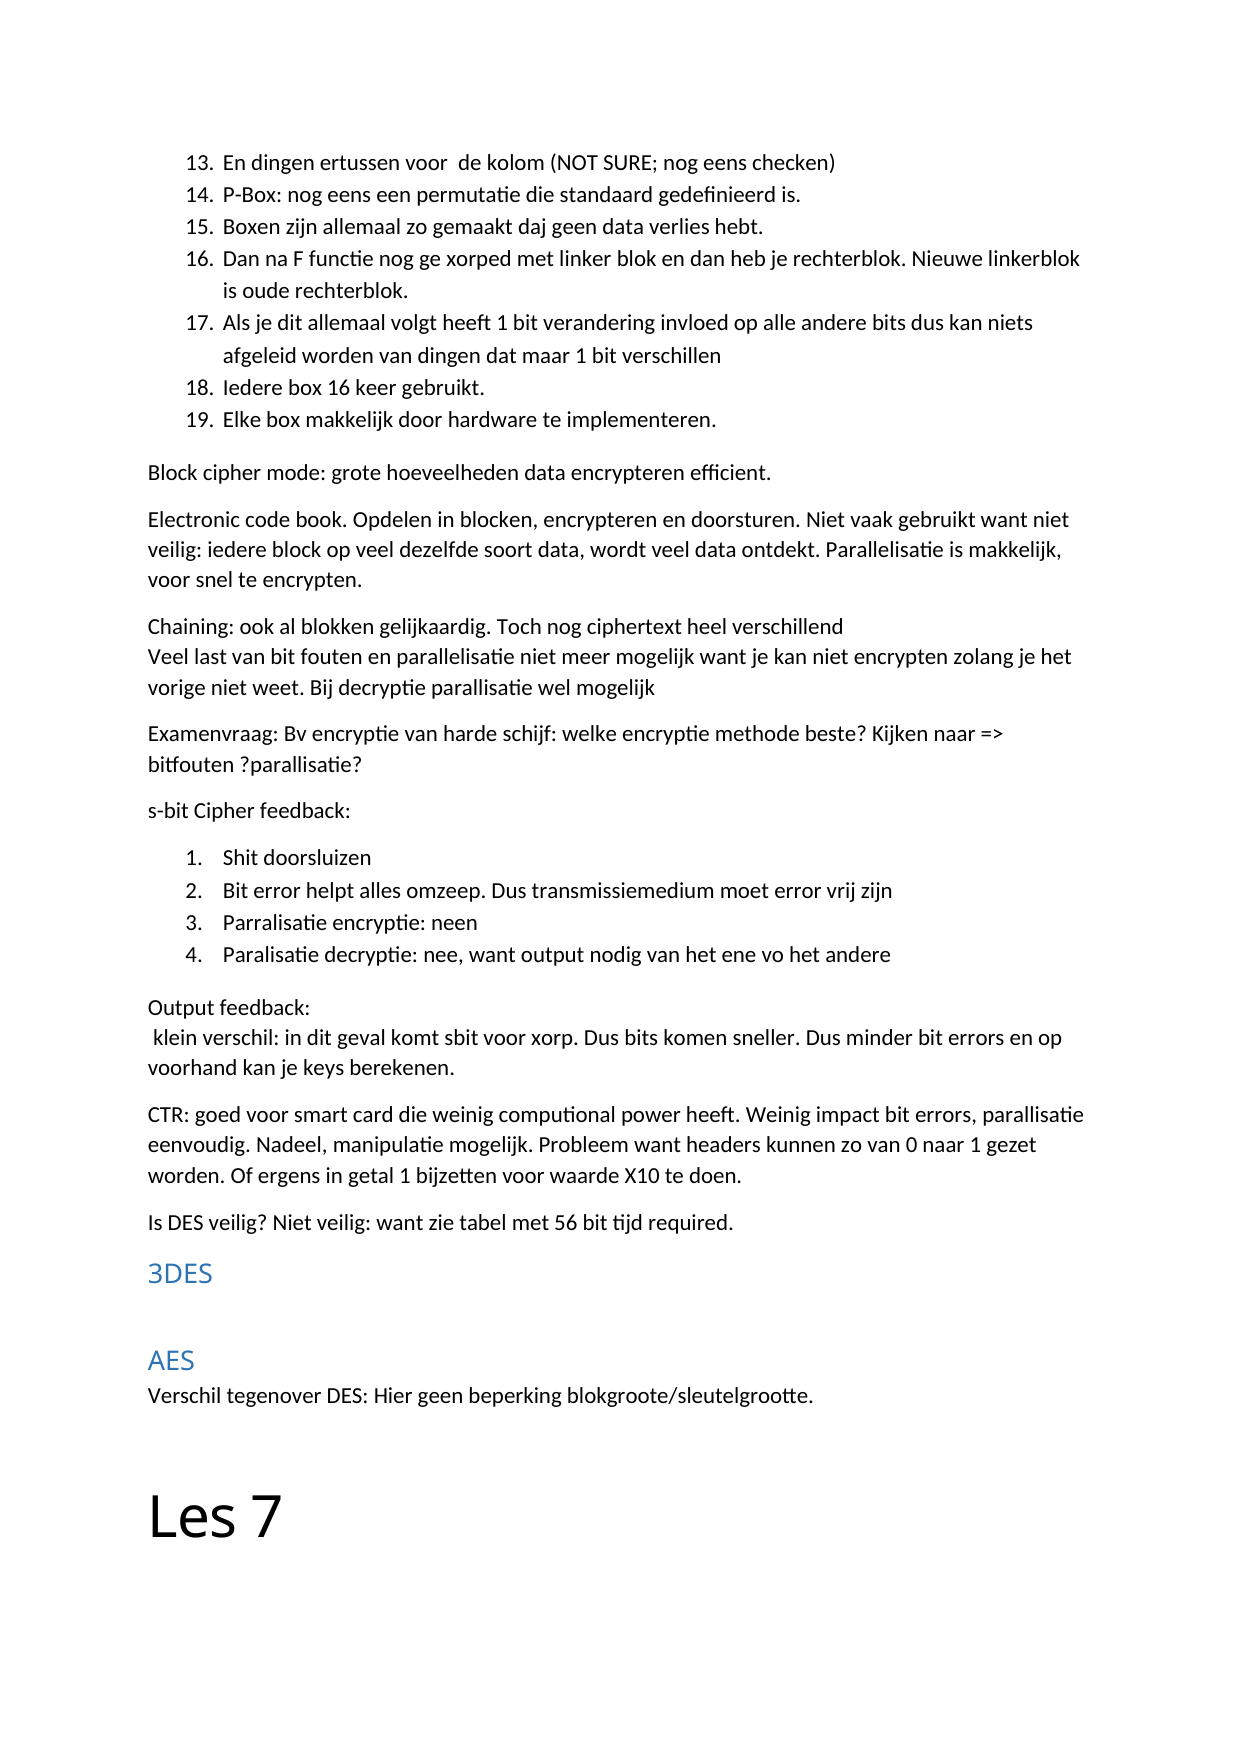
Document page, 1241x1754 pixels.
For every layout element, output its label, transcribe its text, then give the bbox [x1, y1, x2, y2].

subtitle AES [148, 1341, 1093, 1378]
list Paralisatie decryptie: nee, want output nodig van het ene vo het andere [185, 940, 1093, 968]
list Dan na F functie nog ge xorped met linker blok en dan heb je rechterblok. Nieuwe linkerblok is oude rechterblok. [185, 244, 1093, 304]
subtitle 3DES [148, 1254, 1093, 1291]
list Elke box makkelijk door hardware te implementeren. [185, 405, 1093, 433]
title Les 7 [148, 1475, 1093, 1554]
text Is DES veilig? Niet veilig: want zie tabel met 56 bit tijd required. [148, 1208, 1093, 1236]
text Output feedback: klein verschil: in dit geval komt sbit voor xorp. Dus bits komen sneller. Dus minder bit errors en op voorhand kan je keys berekenen. [148, 993, 1093, 1082]
list Iedere box 16 keer gebruikt. [185, 373, 1093, 401]
list P-Box: nog eens een permutatie die standaard gedefinieerd is. [185, 180, 1093, 208]
text Verschil tegenover DES: Hier geen beperking blokgroote/sleutelgrootte. [148, 1381, 1093, 1409]
text Block cipher mode: grote hoeveelheden data encrypteren efficient. [148, 458, 1093, 486]
text CTR: goed voor smart card die weinig computional power heeft. Weinig impact bit errors, parallisatie eenvoudig. Nadeel, manipulatie mogelijk. Probleem want headers kunnen zo van 0 naar 1 gezet worden. Of ergens in getal 1 bijzetten voor waarde X10 te doen. [148, 1100, 1093, 1189]
list Als je dit allemaal volgt heeft 1 bit verandering invloed op alle andere bits dus kan niets afgeleid worden van dingen dat maar 1 bit verschillen [185, 308, 1093, 369]
list En dingen ertussen voor de kolom (NOT SURE; nog eens checken) [185, 148, 1093, 176]
text Chaining: ook al blokken gelijkaardig. Toch nog ciphertext heel verschillend Veel last van bit fouten en parallelisatie niet meer mogelijk want je kan niet encrypten zolang je het vorige niet weet. Bij decryptie parallisatie wel mogelijk [148, 612, 1093, 701]
list Shit doorsluizen [185, 843, 1093, 872]
list Bit error helpt alles omzeep. Dus transmissiemedium moet error vrij zijn [185, 876, 1093, 904]
text Examenvraag: Bv encryptie van harde schijf: welke encryptie methode beste? Kijken naar => bitfouten ?parallisatie? [148, 719, 1093, 778]
list Boxen zijn allemaal zo gemaakt daj geen data verlies hebt. [185, 212, 1093, 240]
text Electronic code book. Opdelen in blocken, encrypteren en doorsturen. Niet vaak gebruikt want niet veilig: iedere block op veel dezelfde soort data, wordt veel data ontdekt. Parallelisatie is makkelijk, voor snel te encrypten. [148, 505, 1093, 593]
list Parralisatie encryptie: neen [185, 908, 1093, 936]
text s-bit Cipher feedback: [148, 797, 1093, 825]
